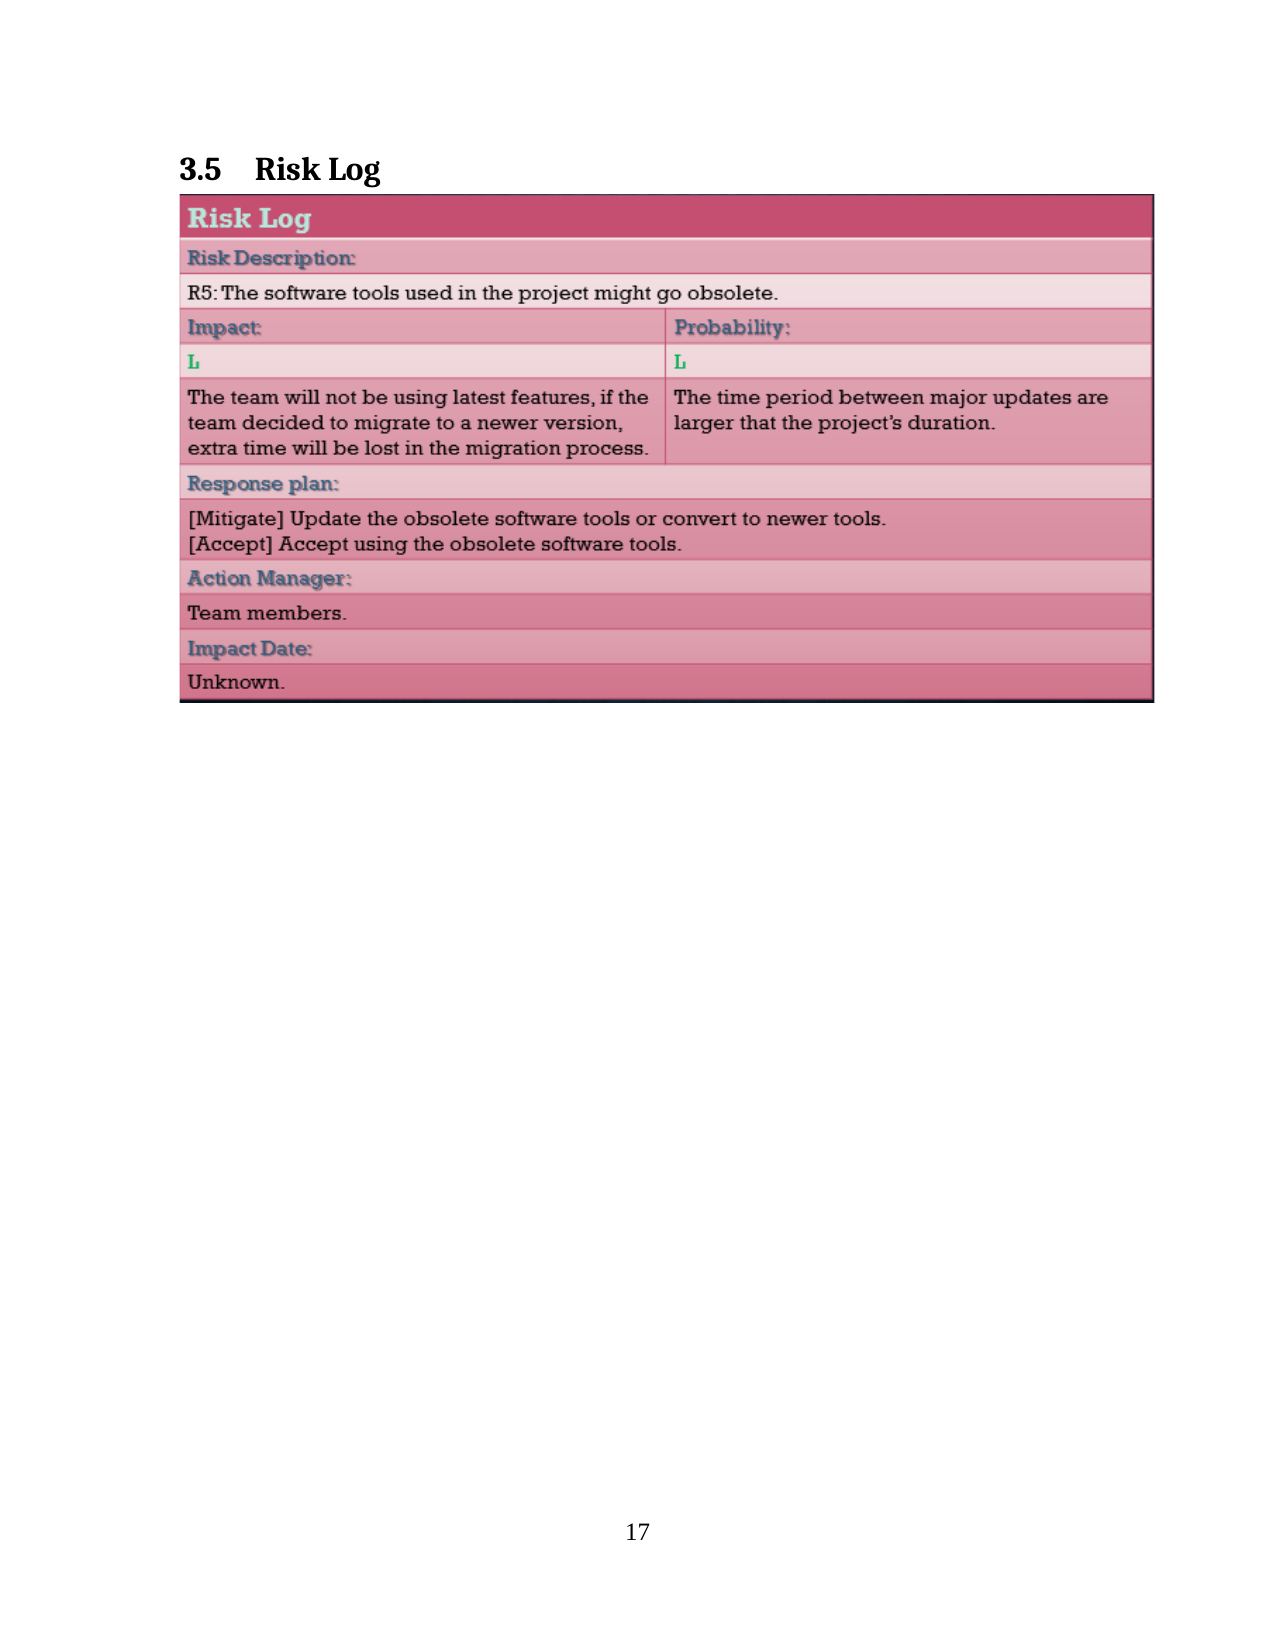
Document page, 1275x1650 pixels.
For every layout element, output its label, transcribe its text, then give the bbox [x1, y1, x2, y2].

picture [179, 194, 1155, 703]
subtitle Risk Log [179, 150, 1125, 188]
